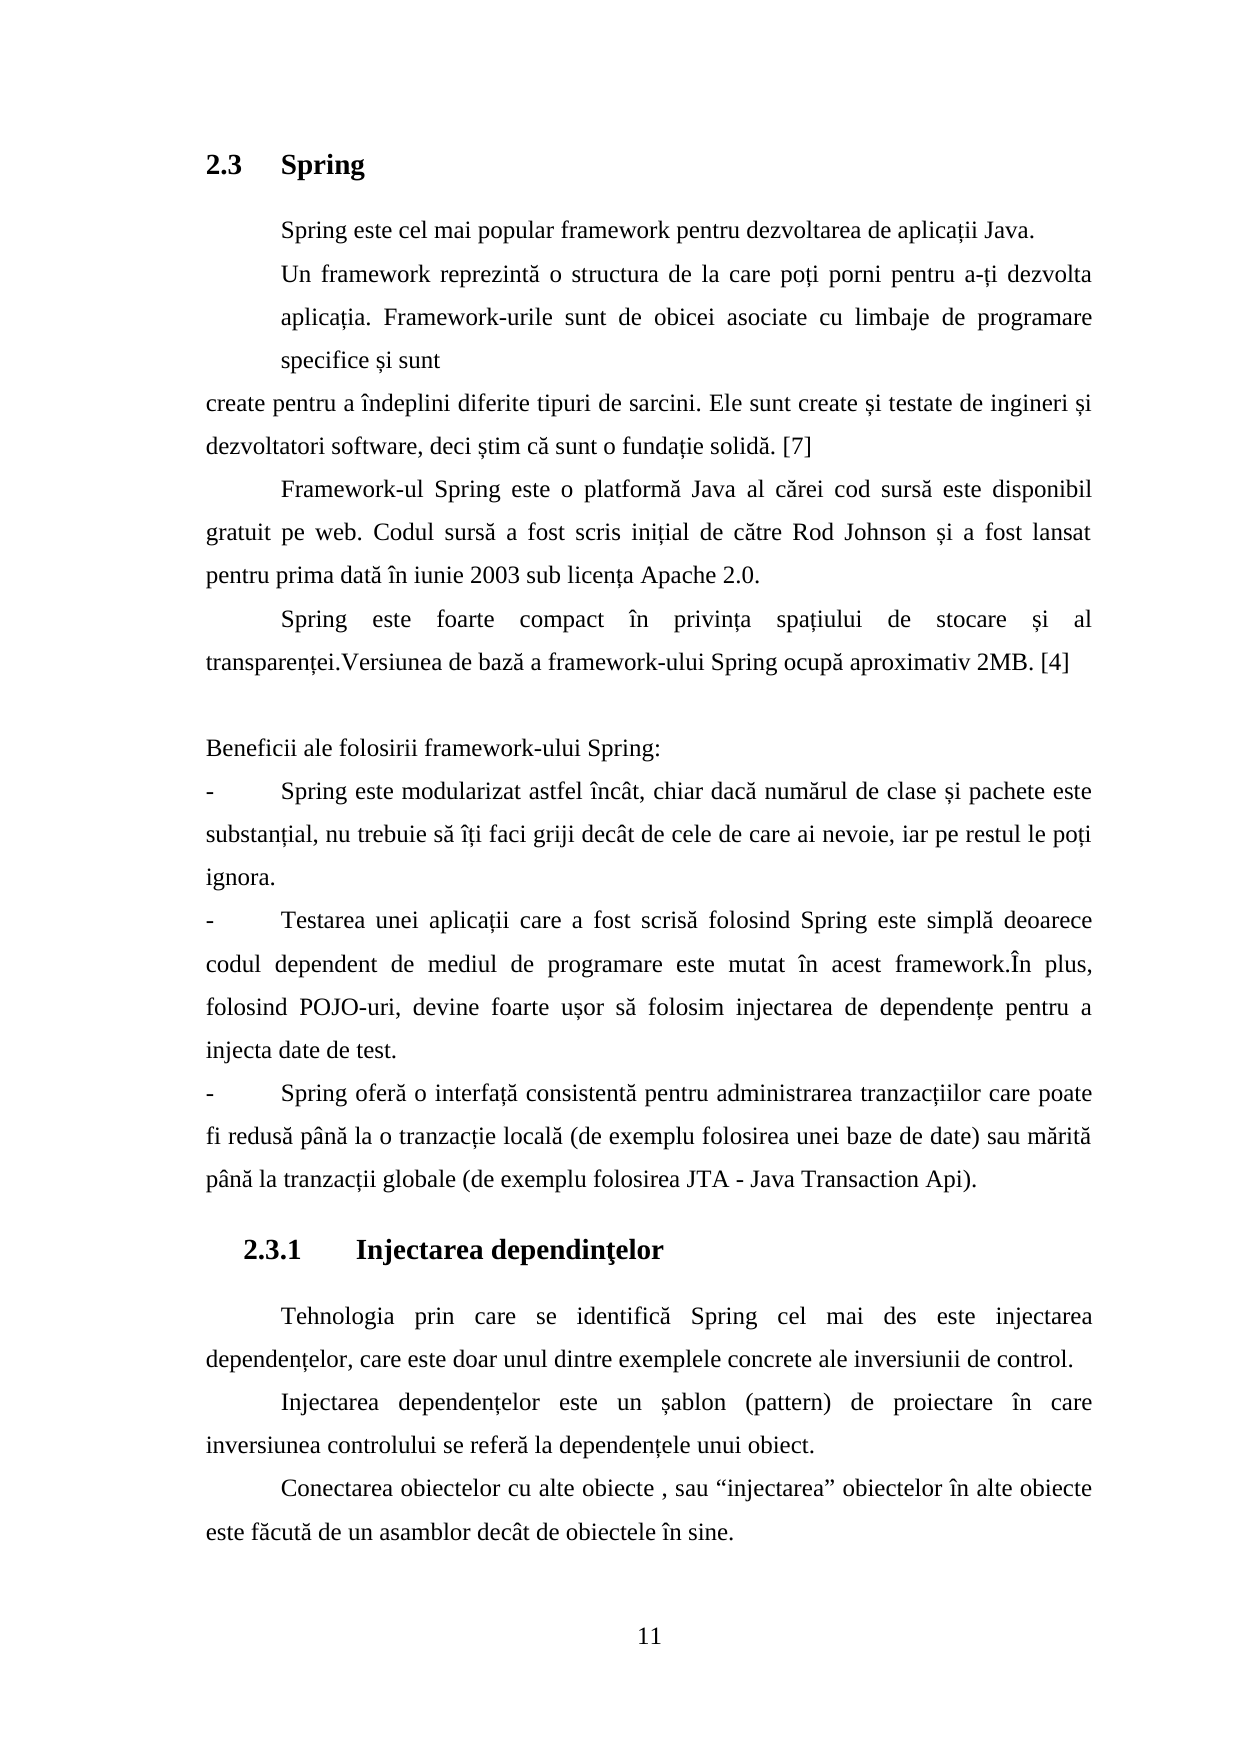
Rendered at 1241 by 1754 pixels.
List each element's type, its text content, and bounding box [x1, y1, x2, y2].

text - Spring oferă o interfață consistentă pentru administrarea tranzacțiilor care poate fi redusă până la o tranzacție locală (de exemplu folosirea unei baze de date) sau mărită până la tranzacții globale (de exemplu folosirea JTA - Java Transaction Api). [206, 1078, 1093, 1193]
text Spring este cel mai popular framework pentru dezvoltarea de aplicații Java. [206, 216, 1093, 244]
text - Testarea unei aplicații care a fost scrisă folosind Spring este simplă deoarece codul dependent de mediul de programare este mutat în acest framework.În plus, folosind POJO-uri, devine foarte ușor să folosim injectarea de dependențe pentru a injecta date de test. [206, 906, 1093, 1064]
text create pentru a îndeplini diferite tipuri de sarcini. Ele sunt create și testate de ingineri și dezvoltatori software, deci știm că sunt o fundație solidă. [7] [206, 388, 1093, 460]
text Framework-ul Spring este o platformă Java al cărei cod sursă este disponibil gratuit pe web. Codul sursă a fost scris inițial de către Rod Johnson și a fost lansat pentru prima dată în iunie 2003 sub licența Apache 2.0. [206, 474, 1093, 589]
text Injectarea dependinţelor [243, 1232, 1093, 1266]
text Injectarea dependențelor este un șablon (pattern) de proiectare în care inversiunea controlului se referă la dependențele unui obiect. [206, 1387, 1093, 1459]
text - Spring este modularizat astfel încât, chiar dacă numărul de clase și pachete este substanțial, nu trebuie să îți faci griji decât de cele de care ai nevoie, iar pe restul le poți ignora. [206, 776, 1093, 891]
text Un framework reprezintă o structura de la care poți porni pentru a-ți dezvolta aplicația. Framework-urile sunt de obicei asociate cu limbaje de programare specifice și sunt [281, 259, 1093, 374]
subtitle Spring [206, 147, 1093, 181]
text Tehnologia prin care se identifică Spring cel mai des este injectarea dependențelor, care este doar unul dintre exemplele concrete ale inversiunii de control. [206, 1301, 1093, 1373]
text Conectarea obiectelor cu alte obiecte , sau “injectarea” obiectelor în alte obiecte este făcută de un asamblor decât de obiectele în sine. [206, 1473, 1093, 1545]
text Spring este foarte compact în privința spațiului de stocare și al transparenței.Versiunea de bază a framework-ului Spring ocupă aproximativ 2MB. [4] [206, 604, 1093, 676]
text Beneficii ale folosirii framework-ului Spring: [206, 733, 1093, 762]
